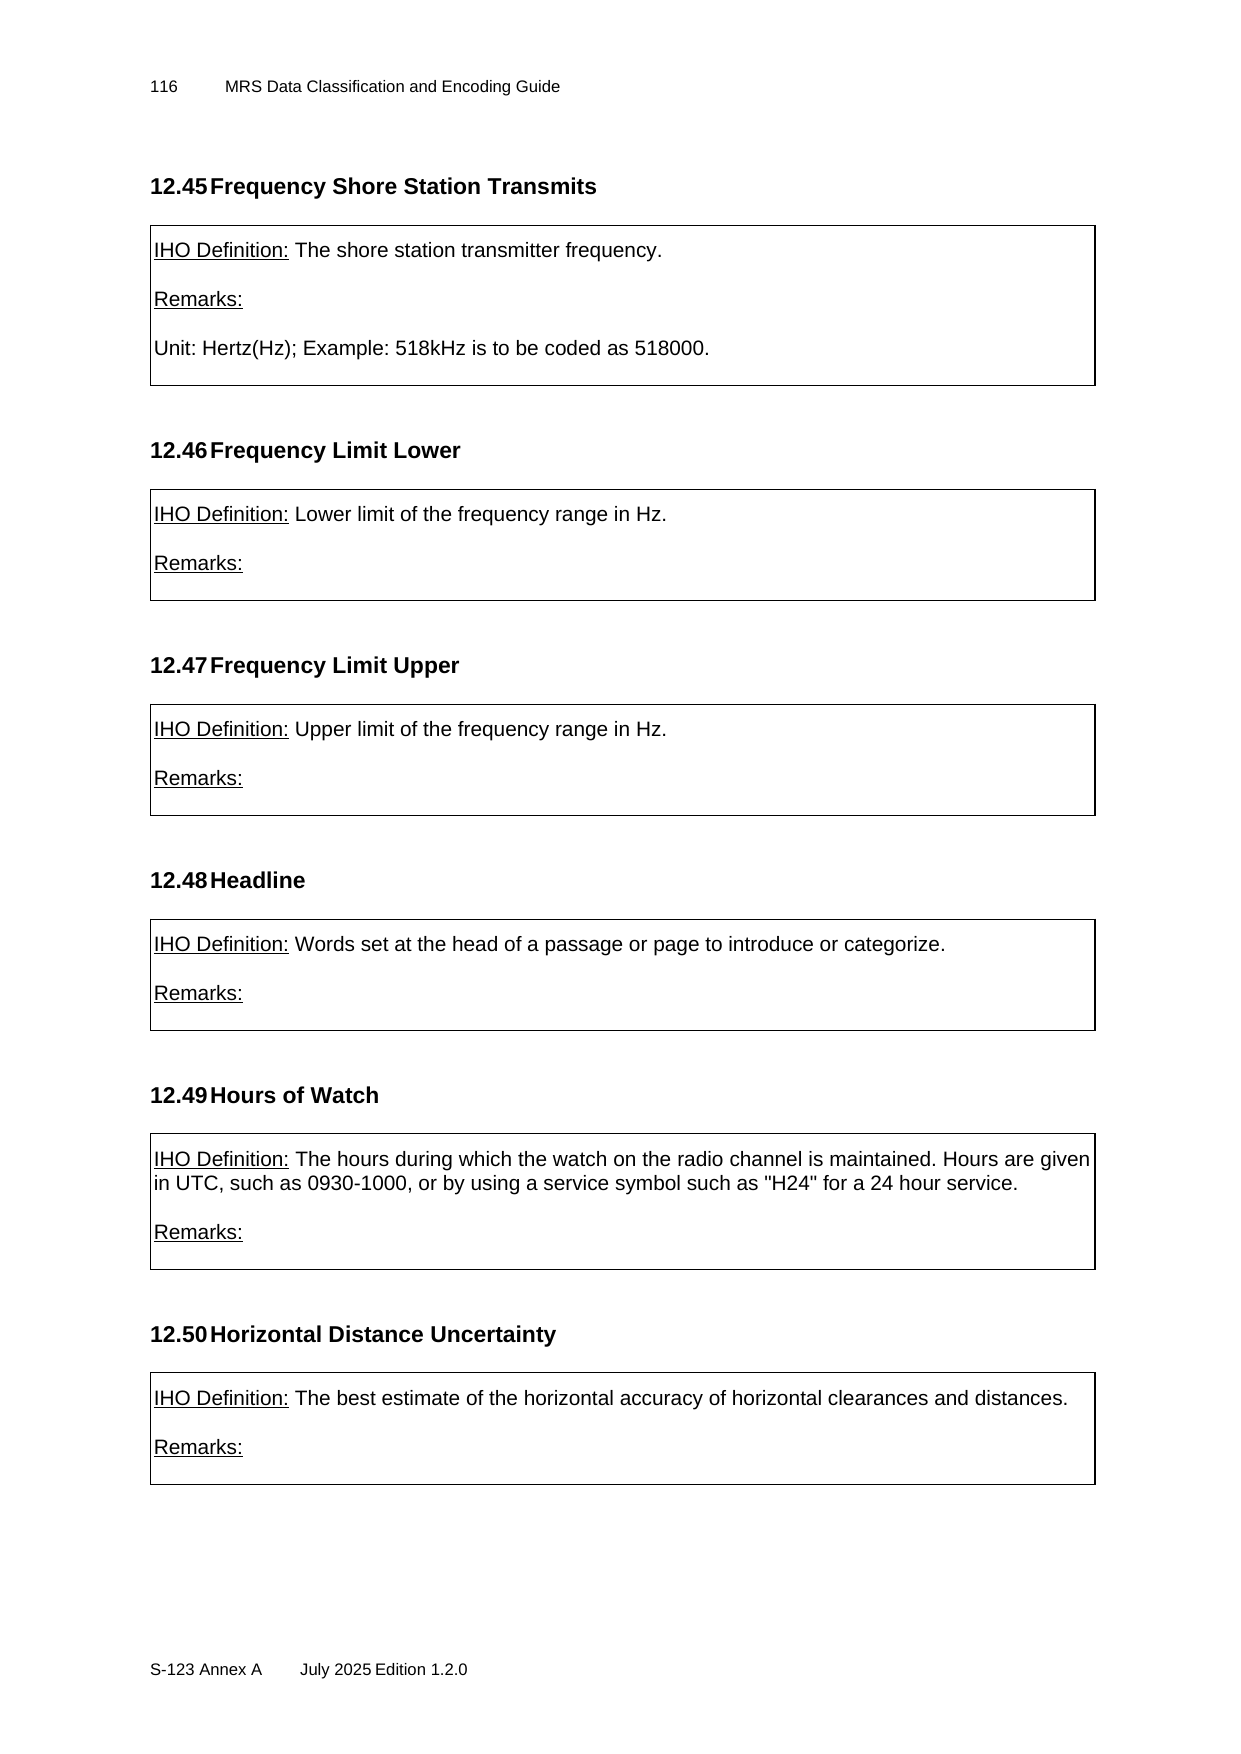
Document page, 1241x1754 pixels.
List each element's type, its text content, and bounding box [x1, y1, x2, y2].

subtitle Frequency Limit Upper [150, 652, 1090, 678]
subtitle Hours of Watch [150, 1082, 1090, 1108]
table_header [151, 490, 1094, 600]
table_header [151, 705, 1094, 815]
subtitle Frequency Limit Lower [150, 438, 1090, 464]
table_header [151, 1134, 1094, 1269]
subtitle Frequency Shore Station Transmits [150, 174, 1090, 200]
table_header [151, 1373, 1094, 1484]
subtitle Horizontal Distance Uncertainty [150, 1321, 1090, 1347]
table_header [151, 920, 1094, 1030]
subtitle Headline [150, 867, 1090, 893]
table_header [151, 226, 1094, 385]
